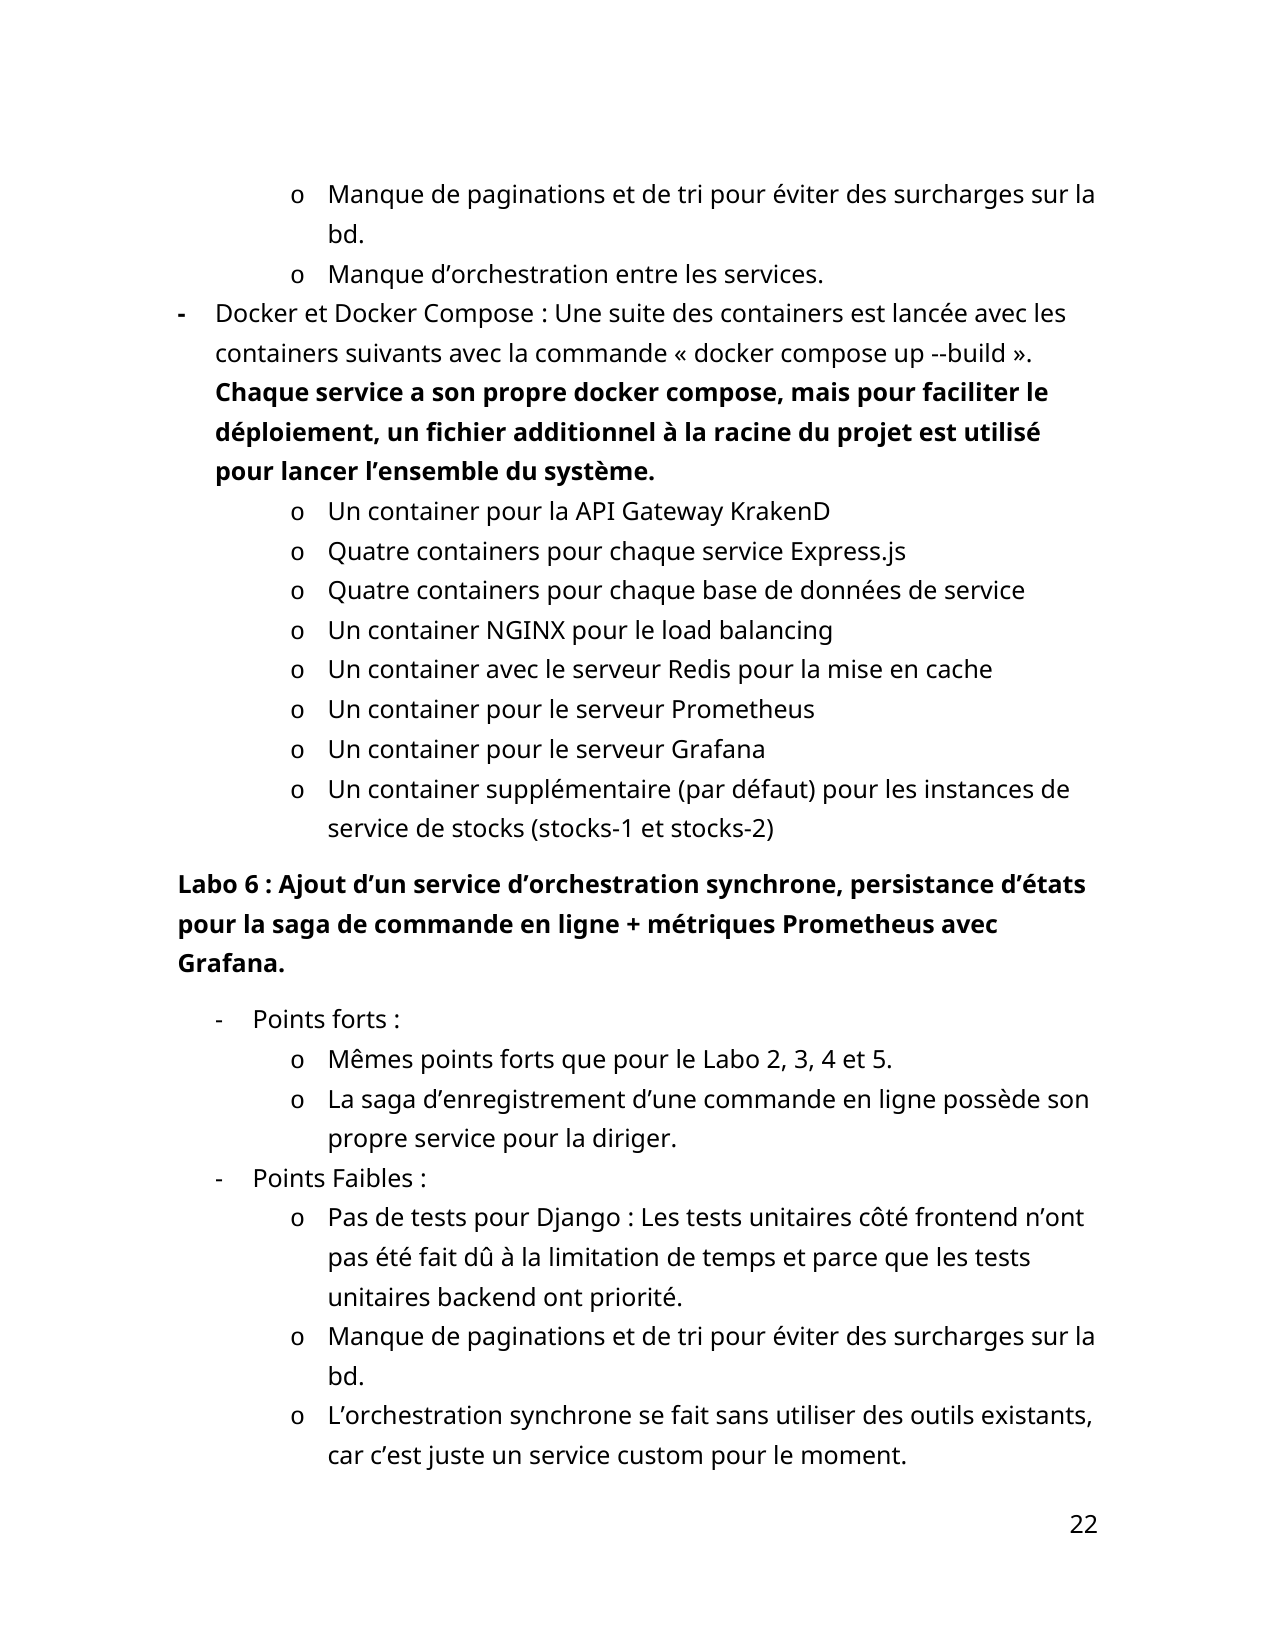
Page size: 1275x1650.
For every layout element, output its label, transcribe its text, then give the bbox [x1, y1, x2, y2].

list Docker et Docker Compose : Une suite des containers est lancée avec les containers suivants avec la commande « docker compose up --build ». Chaque service a son propre docker compose, mais pour faciliter le déploiement, un fichier additionnel à la racine du projet est utilisé pour lancer l’ensemble du système. [177, 296, 1098, 488]
list L’orchestration synchrone se fait sans utiliser des outils existants, car c’est juste un service custom pour le moment. [290, 1398, 1098, 1472]
list Manque de paginations et de tri pour éviter des surcharges sur la bd. [290, 177, 1098, 251]
list Un container pour le serveur Grafana [290, 732, 1098, 766]
list Un container supplémentaire (par défaut) pour les instances de service de stocks (stocks-1 et stocks-2) [290, 771, 1098, 845]
list Un container avec le serveur Redis pour la mise en cache [290, 652, 1098, 686]
list Manque de paginations et de tri pour éviter des surcharges sur la bd. [290, 1319, 1098, 1392]
list Manque d’orchestration entre les services. [290, 256, 1098, 291]
text Labo 6 : Ajout d’un service d’orchestration synchrone, persistance d’états pour la saga de commande en ligne + métriques Prometheus avec Grafana. [177, 867, 1098, 980]
list Quatre containers pour chaque service Express.js [290, 533, 1098, 567]
list Un container NGINX pour le load balancing [290, 612, 1098, 647]
list Points forts : [215, 1002, 1098, 1036]
list Points Faibles : [215, 1161, 1098, 1194]
list Un container pour la API Gateway KrakenD [290, 493, 1098, 528]
list Pas de tests pour Django : Les tests unitaires côté frontend n’ont pas été fait dû à la limitation de temps et parce que les tests unitaires backend ont priorité. [290, 1200, 1098, 1313]
list Mêmes points forts que pour le Labo 2, 3, 4 et 5. [290, 1042, 1098, 1076]
list Un container pour le serveur Prometheus [290, 692, 1098, 726]
list La saga d’enregistrement d’une commande en ligne possède son propre service pour la diriger. [290, 1081, 1098, 1155]
list Quatre containers pour chaque base de données de service [290, 573, 1098, 607]
